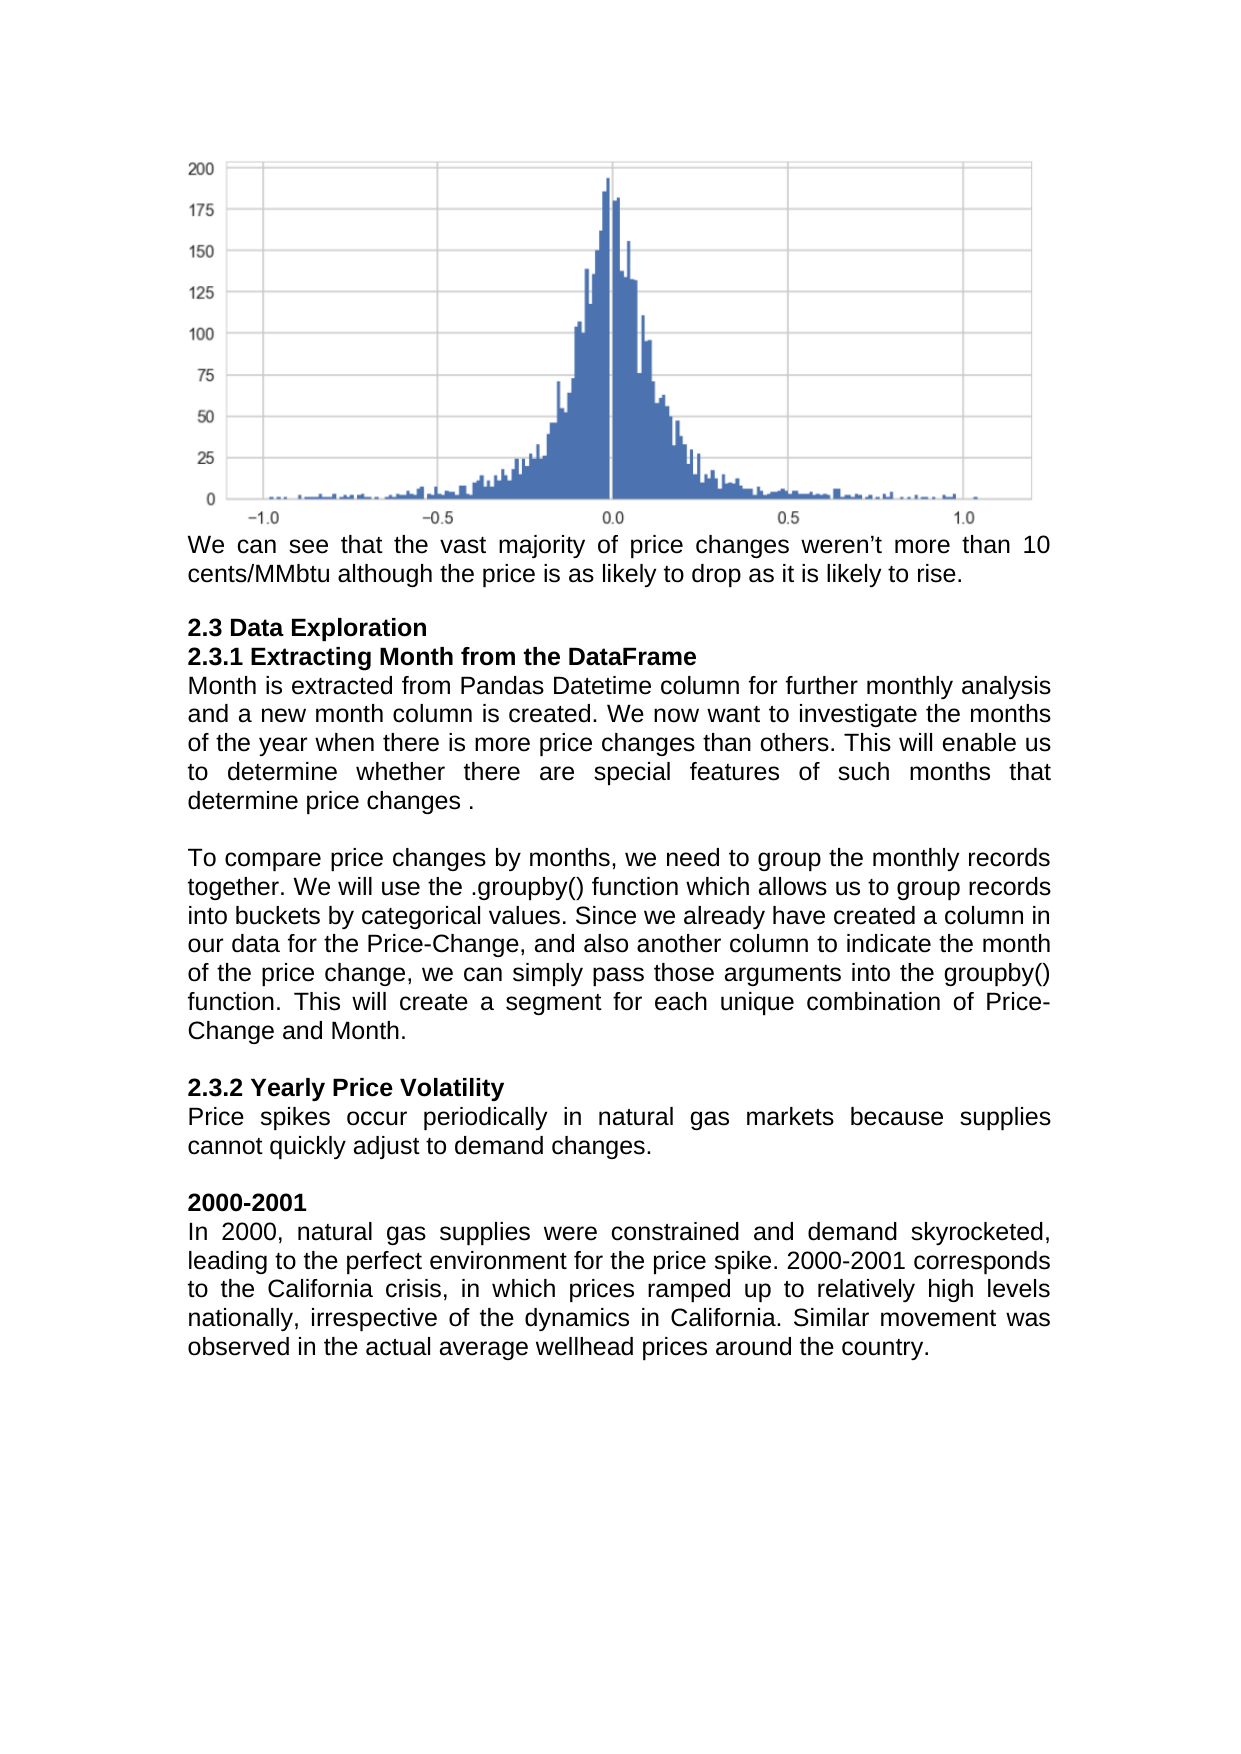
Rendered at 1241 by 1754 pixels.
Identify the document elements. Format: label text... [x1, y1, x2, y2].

text Month is extracted from Pandas Datetime column for further monthly analysis and a new month column is created. We now want to investigate the months of the year when there is more price changes than others. This will enable us to determine whether there are special features of such months that determine price changes . [187, 671, 1053, 814]
text 2.3.1 Extracting Month from the DataFrame [187, 642, 1053, 671]
text Price spikes occur periodically in natural gas markets because supplies cannot quickly adjust to demand changes. [187, 1102, 1053, 1159]
text 2.3.2 Yearly Price Volatility [187, 1073, 1053, 1102]
picture [187, 150, 1053, 531]
text We can see that the vast majority of price changes weren’t more than 10 cents/MMbtu although the price is as likely to drop as it is likely to rise. [187, 531, 1053, 588]
text In 2000, natural gas supplies were constrained and demand skyrocketed, leading to the perfect environment for the price spike. 2000-2001 corresponds to the California crisis, in which prices ramped up to relatively high levels nationally, irrespective of the dynamics in California. Similar movement was observed in the actual average wellhead prices around the country. [187, 1217, 1053, 1361]
text 2.3 Data Exploration [187, 613, 1053, 642]
text 2000-2001 [187, 1188, 1053, 1217]
text To compare price changes by months, we need to group the monthly records together. We will use the .groupby() function which allows us to group records into buckets by categorical values. Since we already have created a column in our data for the Price-Change, and also another column to indicate the month of the price change, we can simply pass those arguments into the groupby() function. This will create a segment for each unique combination of Price-Change and Month. [187, 843, 1053, 1044]
